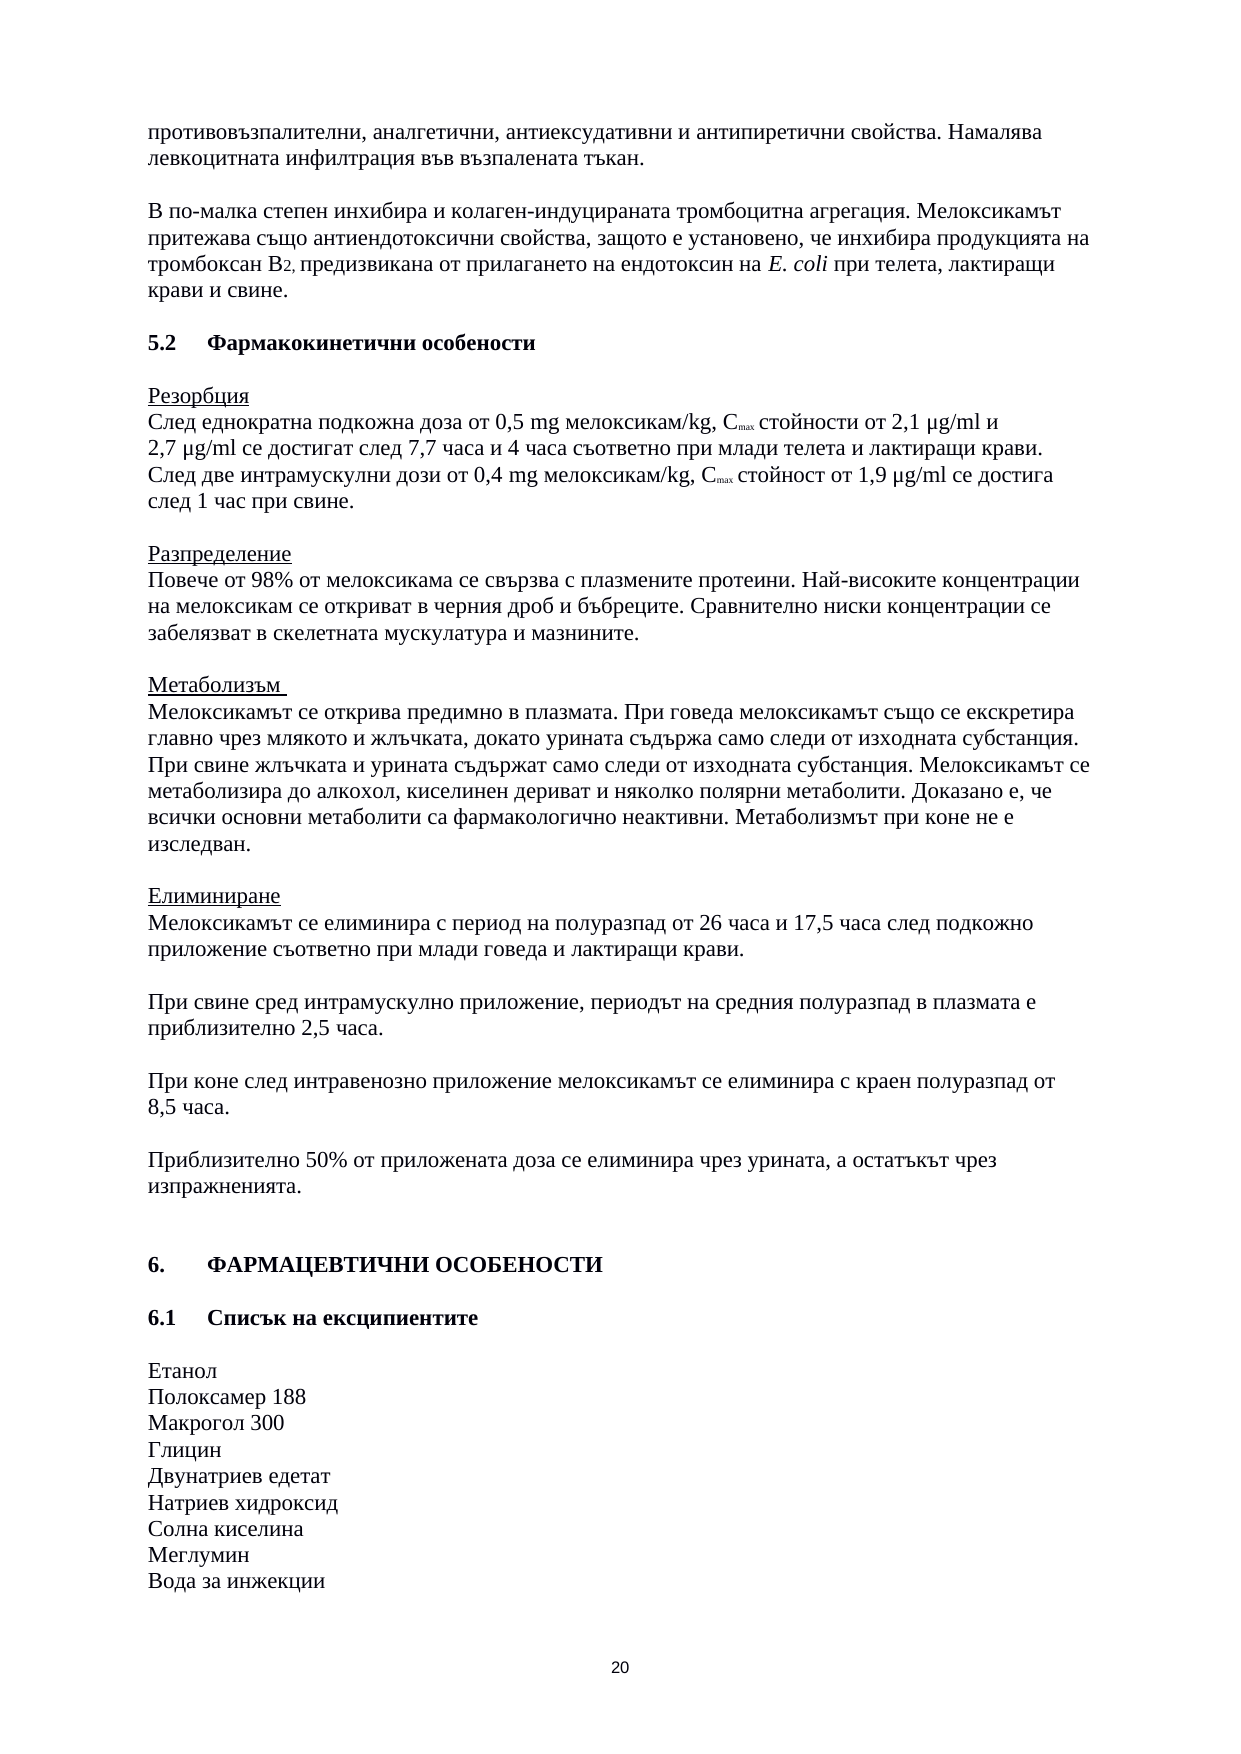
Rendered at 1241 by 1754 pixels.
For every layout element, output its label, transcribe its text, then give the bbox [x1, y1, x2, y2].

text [148, 118, 1092, 171]
text Резорбция [148, 382, 1092, 408]
text След еднократна подкожна доза от 0,5 mg мелоксикам/kg, Cmax стойности от 2,1 μg/ml и 2,7 μg/ml се достигат след 7,7 часа и 4 часа съответно при млади телета и лактиращи крави. [148, 408, 1092, 461]
text Повече от 98% от мелоксикама се свързва с плазмените протеини. Най-високите концентрации на мелоксикам се откриват в черния дроб и бъбреците. Сравнително ниски концентрации се забелязват в скелетната мускулатура и мазнините. [148, 566, 1092, 645]
text 6.1 Списък на ексципиентите [148, 1304, 1092, 1330]
text Елиминиране [148, 882, 1092, 909]
text Натриев хидроксид [148, 1488, 1092, 1515]
text 6. ФАРМАЦЕВТИЧНИ ОСОБЕНОСТИ [148, 1251, 1092, 1278]
text Солна киселина [148, 1515, 1092, 1541]
text Вода за инжекции [148, 1568, 1092, 1594]
text Мелоксикамът се открива предимно в плазмата. При говеда мелоксикамът също се екскретира главно чрез млякото и жлъчката, докато урината съдържа само следи от изходната субстанция. При свине жлъчката и урината съдържат само следи от изходната субстанция. Мелоксикамът се метаболизира до алкохол, киселинен дериват и няколко полярни метаболити. Доказано е, че всички основни метаболити са фармакологично неактивни. Метаболизмът при коне не е изследван. [148, 698, 1092, 856]
text След две интрамускулни дози от 0,4 mg мелоксикам/kg, Cmax стойност от 1,9 μg/ml се достига след 1 час при свине. [148, 461, 1092, 513]
text Глицин [148, 1436, 1092, 1462]
text Приблизително 50% от приложената доза се елиминира чрез урината, а остатъкът чрез изпражненията. [148, 1146, 1092, 1199]
text Разпределение [148, 540, 1092, 566]
text В по-малка степен инхибира и колаген-индуцираната тромбоцитна агрегация. Мелоксикамът притежава също антиендотоксични свойства, защото е установено, че инхибира продукцията на тромбоксан В2, предизвикана от прилагането на ендотоксин на E. сoli при телета, лактиращи крави и свине. [148, 197, 1092, 303]
text Макрогол 300 [148, 1409, 1092, 1436]
text При свине сред интрамускулно приложение, периодът на средния полуразпад в плазмата е приблизително 2,5 часа. [148, 988, 1092, 1041]
text Двунатриев едетат [148, 1462, 1092, 1488]
text Етанол [148, 1357, 1092, 1383]
text Меглумин [148, 1541, 1092, 1568]
text При коне след интравенозно приложение мелоксикамът сe елиминира с краен полуразпад от 8,5 часа. [148, 1067, 1092, 1119]
text Полоксамер 188 [148, 1383, 1092, 1409]
text 5.2 Фармакокинетични особености [148, 329, 1092, 355]
text Мелоксикамът се елиминира с период на полуразпад от 26 часа и 17,5 часа след подкожно приложение съответно при млади говеда и лактиращи крави. [148, 909, 1092, 961]
text Метаболизъм [148, 672, 1092, 698]
